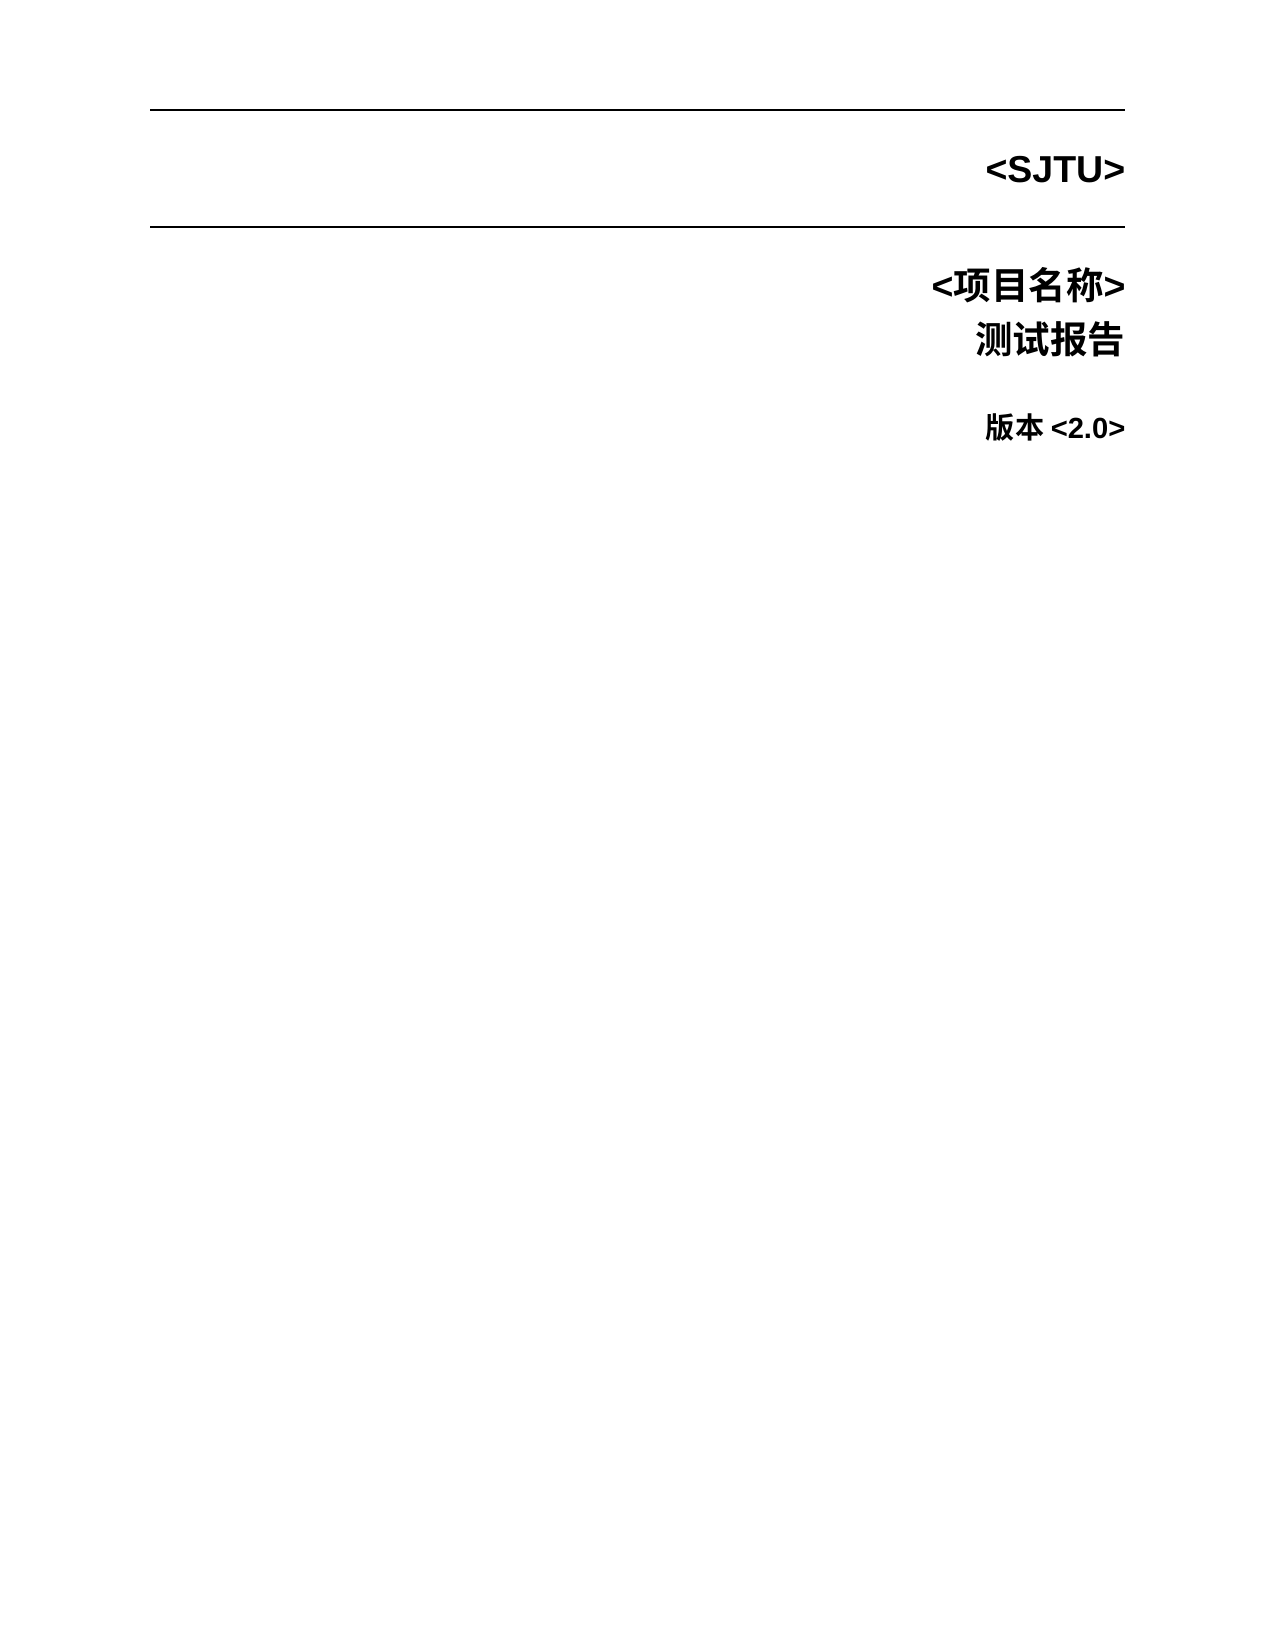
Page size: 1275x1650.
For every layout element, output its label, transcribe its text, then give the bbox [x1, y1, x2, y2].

title 版本 <2.0> [150, 404, 1125, 447]
title 测试报告 [150, 310, 1125, 364]
title <项目名称> [150, 256, 1125, 310]
